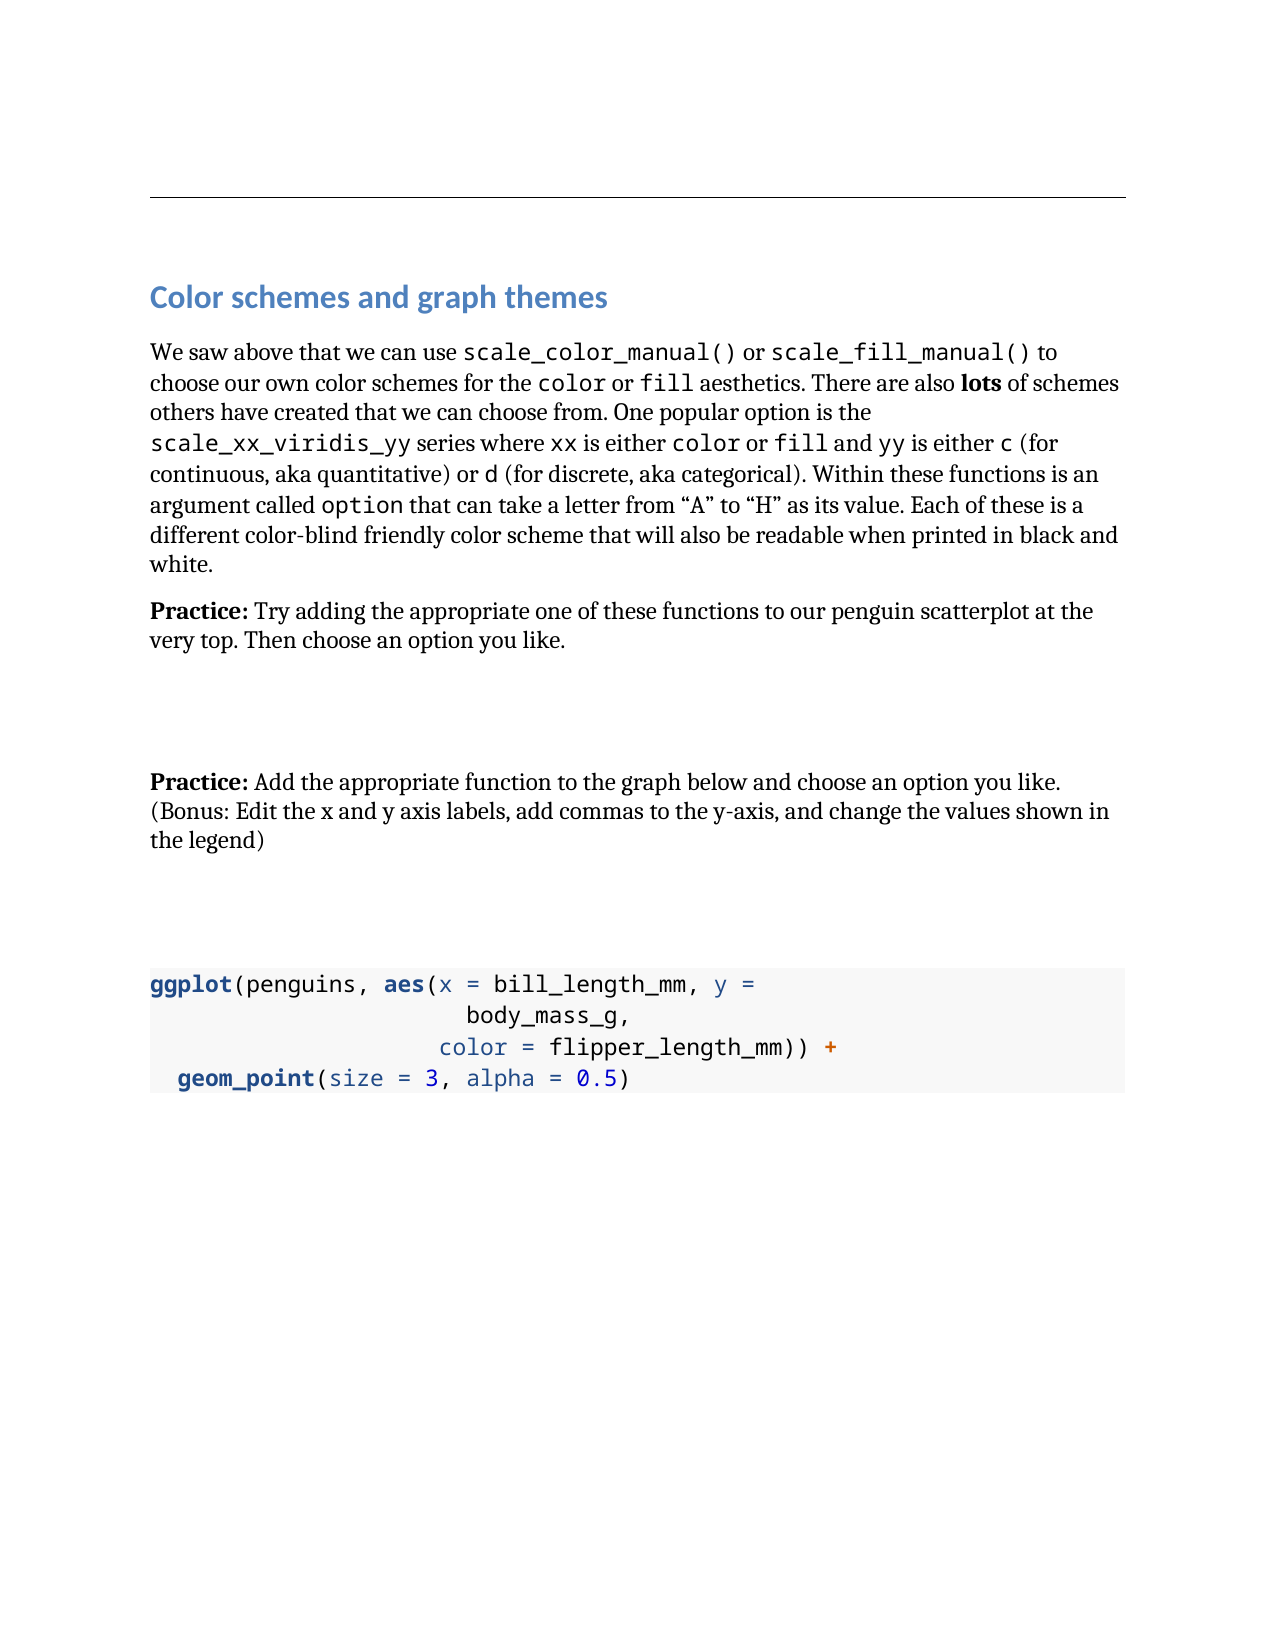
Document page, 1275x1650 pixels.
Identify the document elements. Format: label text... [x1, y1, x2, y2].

text We saw above that we can use scale_color_manual() or scale_fill_manual() to choose our own color schemes for the color or fill aesthetics. There are also lots of schemes others have created that we can choose from. One popular option is the scale_xx_viridis_yy series where xx is either color or fill and yy is either c (for continuous, aka quantitative) or d (for discrete, aka categorical). Within these functions is an argument called option that can take a letter from “A” to “H” as its value. Each of these is a different color-blind friendly color scheme that will also be readable when printed in black and white. [150, 336, 1125, 578]
subtitle Color schemes and graph themes [150, 276, 1125, 317]
text ggplot(penguins, aes(x = bill_length_mm, y = body_mass_g, color = flipper_length_mm)) + geom_point(size = 3, alpha = 0.5) [150, 968, 1125, 1093]
text Practice: Add the appropriate function to the graph below and choose an option you like. (Bonus: Edit the x and y axis labels, add commas to the y-axis, and change the values shown in the legend) [150, 768, 1125, 854]
text Practice: Try adding the appropriate one of these functions to our penguin scatterplot at the very top. Then choose an option you like. [150, 597, 1125, 654]
